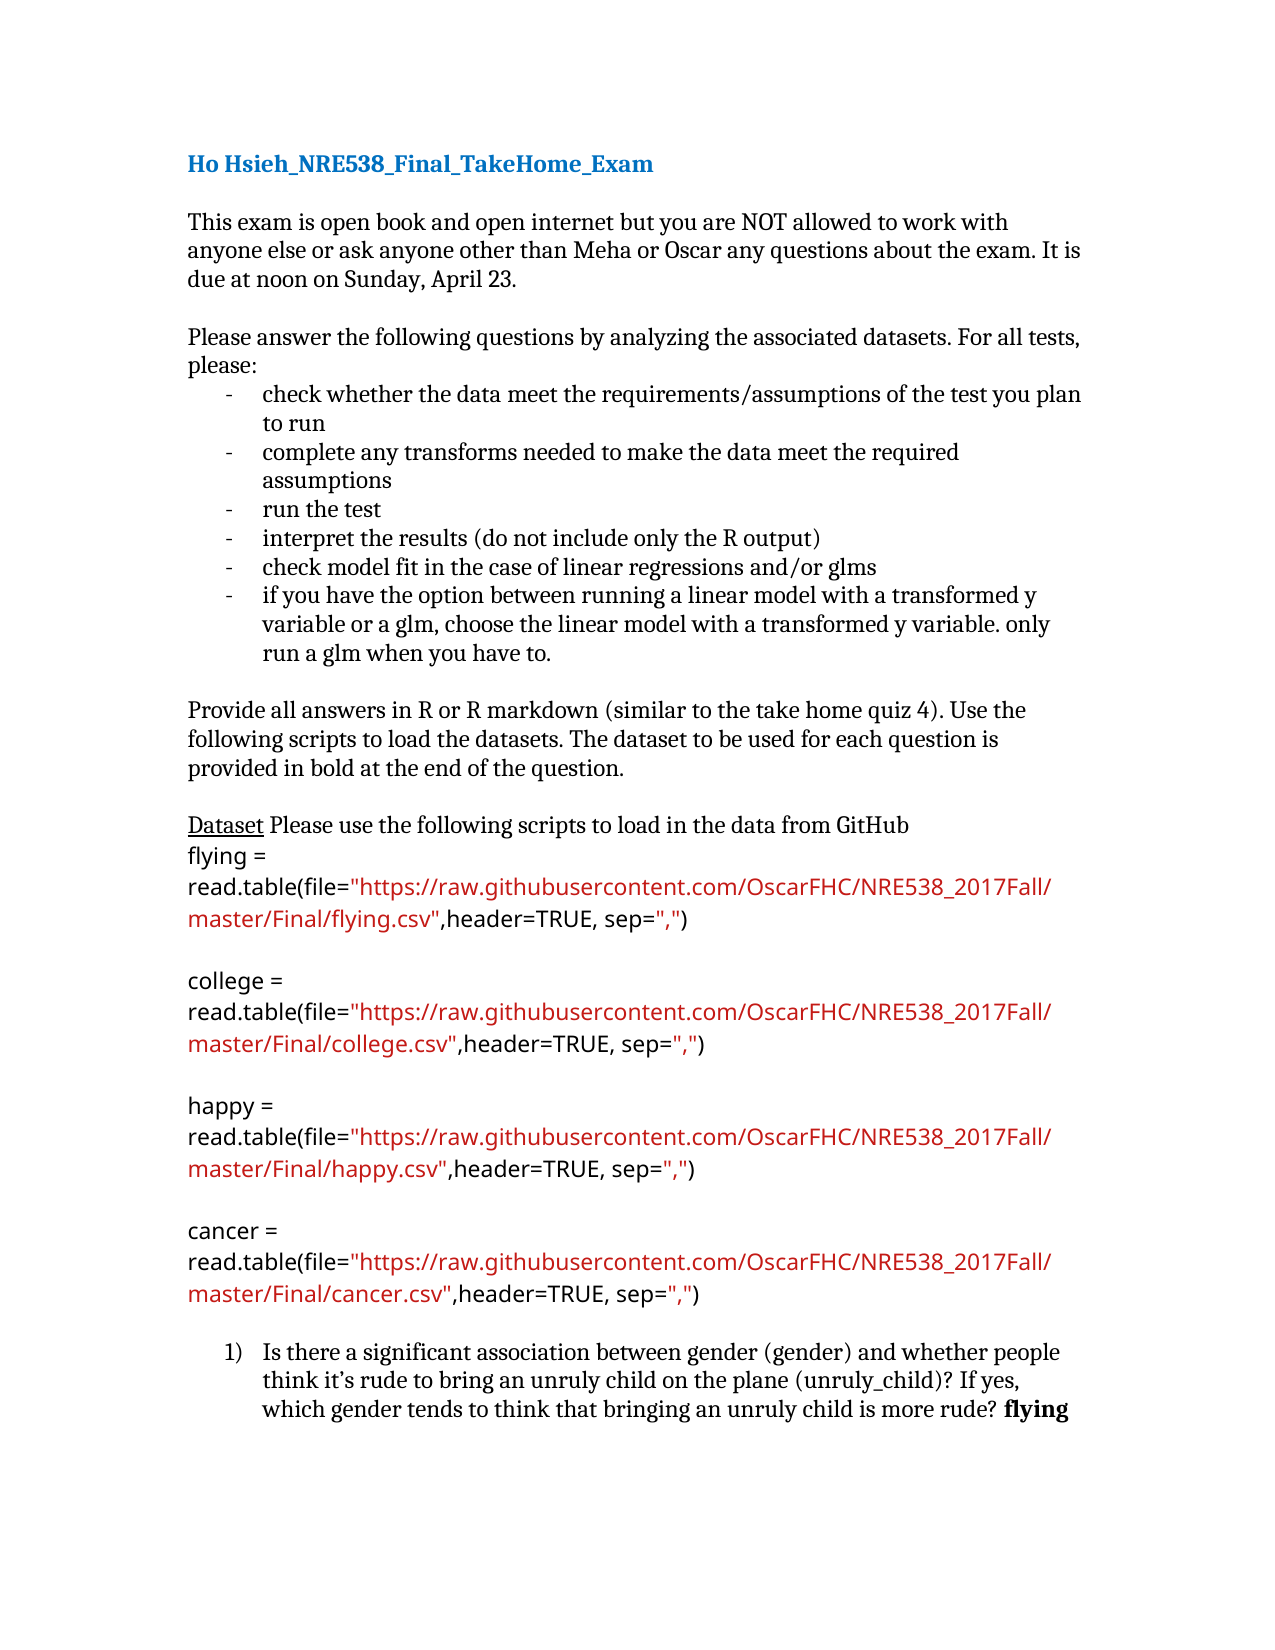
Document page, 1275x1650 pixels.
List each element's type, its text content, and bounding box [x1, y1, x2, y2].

list check whether the data meet the requirements/assumptions of the test you plan to run [225, 380, 1087, 437]
text Provide all answers in R or R markdown (similar to the take home quiz 4). Use the following scripts to load the datasets. The dataset to be used for each question is provided in bold at the end of the question. [187, 696, 1087, 782]
text happy = read.table(file="https://raw.githubusercontent.com/OscarFHC/NRE538_2017Fall/master/Final/happy.csv",header=TRUE, sep=",") [187, 1090, 1087, 1184]
text Please answer the following questions by analyzing the associated datasets. For all tests, please: [187, 322, 1087, 380]
text Ho Hsieh_NRE538_Final_TakeHome_Exam [187, 150, 1087, 179]
list if you have the option between running a linear model with a transformed y variable or a glm, choose the linear model with a transformed y variable. only run a glm when you have to. [225, 581, 1087, 667]
text college = read.table(file="https://raw.githubusercontent.com/OscarFHC/NRE538_2017Fall/master/Final/college.csv",header=TRUE, sep=",") [187, 965, 1087, 1059]
list Is there a significant association between gender (gender) and whether people think it’s rude to bring an unruly child on the plane (unruly_child)? If yes, which gender tends to think that bringing an unruly child is more rude? flying [225, 1337, 1087, 1424]
list complete any transforms needed to make the data meet the required assumptions [225, 437, 1087, 495]
list run the test [225, 495, 1087, 524]
text This exam is open book and open internet but you are NOT allowed to work with anyone else or ask anyone other than Meha or Oscar any questions about the exam. It is due at noon on Sunday, April 23. [187, 207, 1087, 294]
text flying = read.table(file="https://raw.githubusercontent.com/OscarFHC/NRE538_2017Fall/master/Final/flying.csv",header=TRUE, sep=",") [187, 840, 1087, 934]
text Dataset Please use the following scripts to load in the data from GitHub [187, 811, 1087, 840]
list check model fit in the case of linear regressions and/or glms [225, 552, 1087, 581]
text cancer = read.table(file="https://raw.githubusercontent.com/OscarFHC/NRE538_2017Fall/master/Final/cancer.csv",header=TRUE, sep=",") [187, 1215, 1087, 1309]
list interpret the results (do not include only the R output) [225, 524, 1087, 552]
